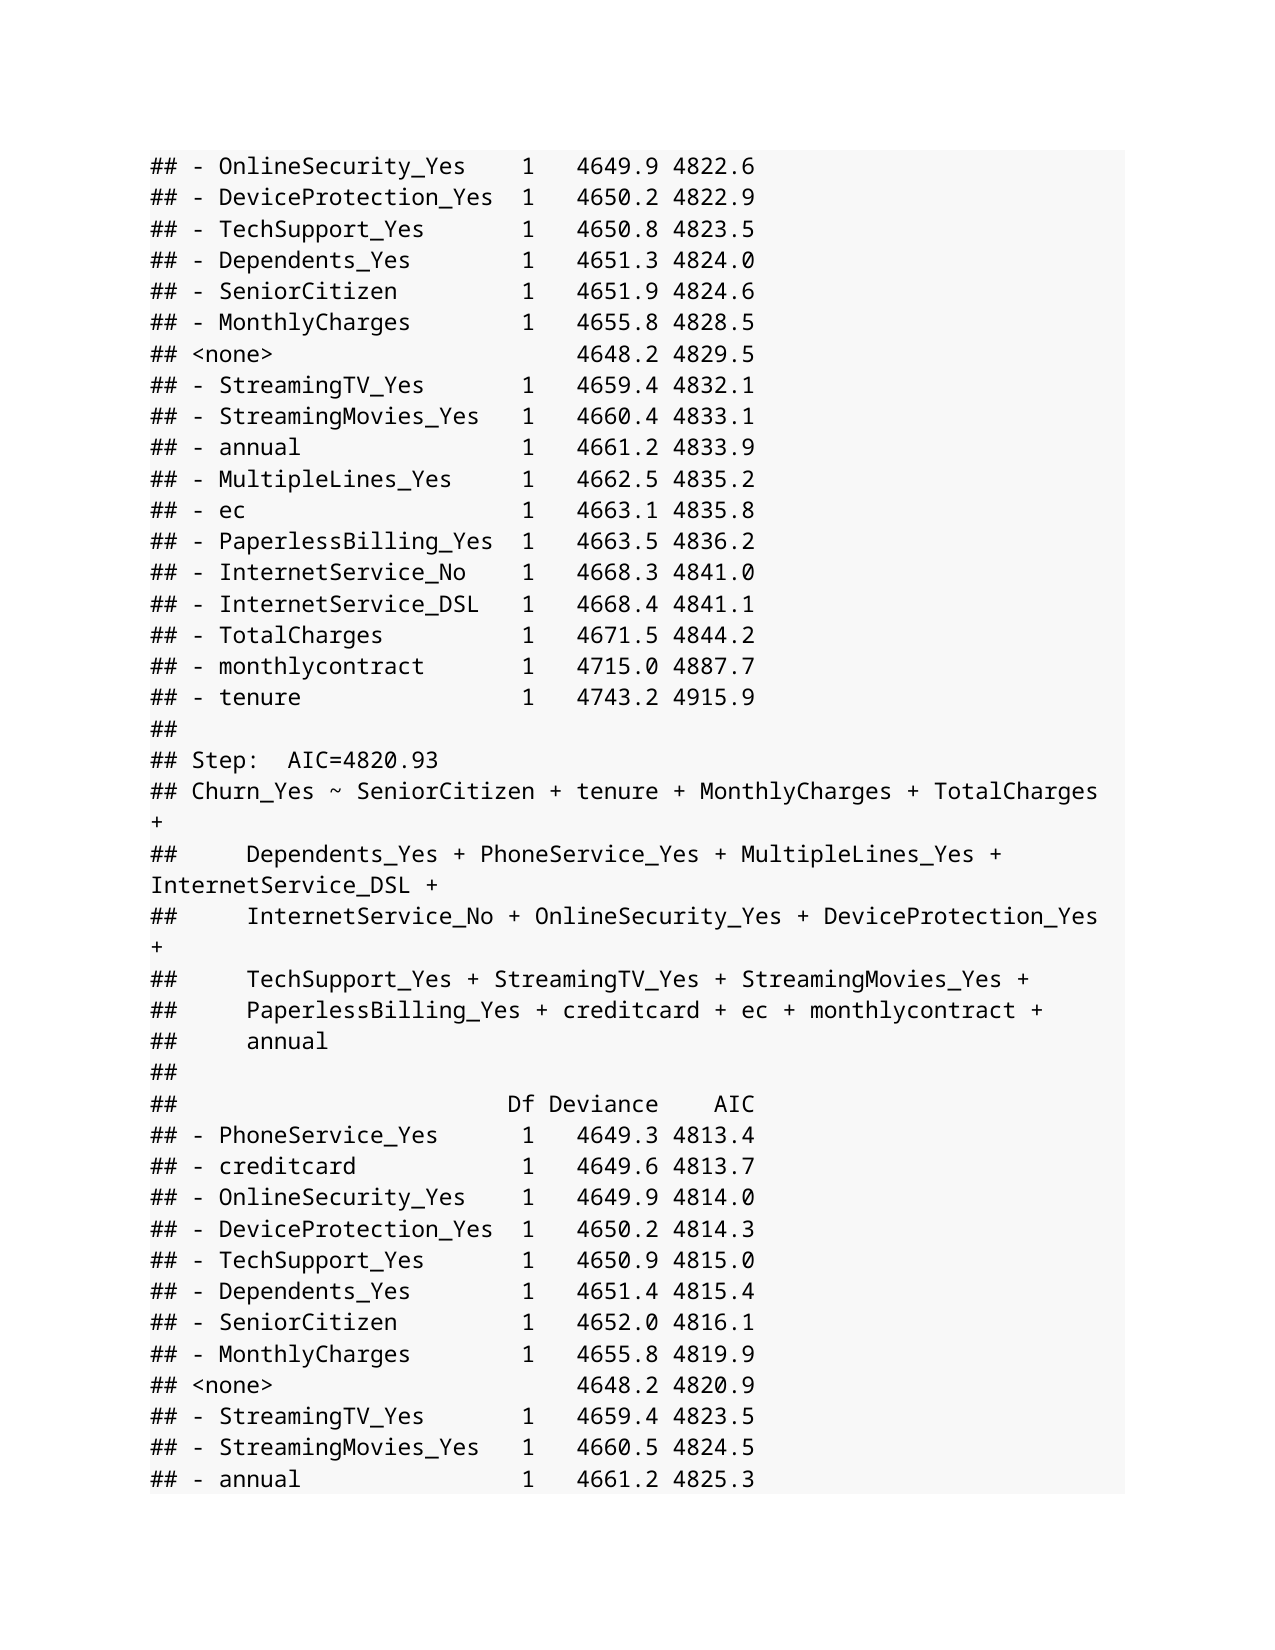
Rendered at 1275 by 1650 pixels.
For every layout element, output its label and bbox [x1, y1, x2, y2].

text [150, 150, 1125, 1494]
